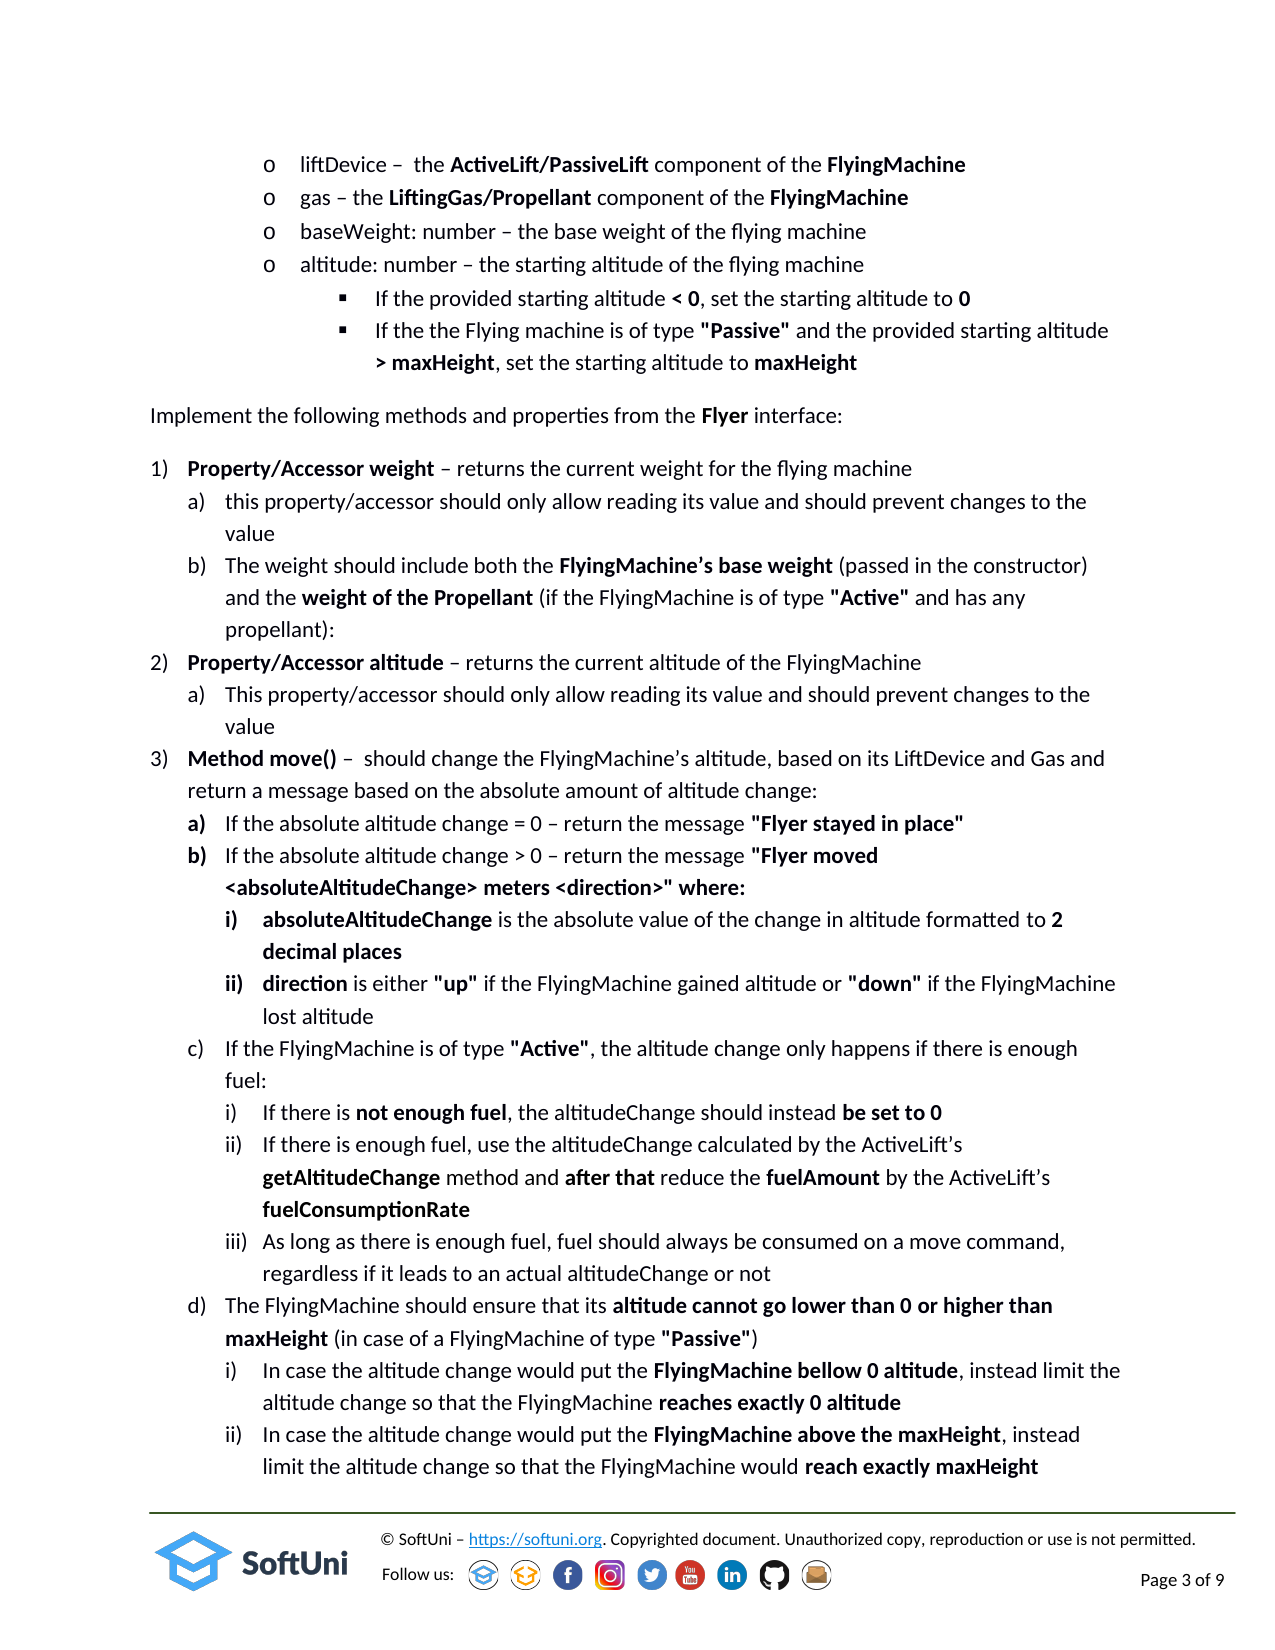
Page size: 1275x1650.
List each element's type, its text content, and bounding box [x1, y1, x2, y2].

list If the absolute altitude change > 0 – return the message "Flyer moved <absoluteAltitudeChange> meters <direction>" where: [187, 841, 1125, 901]
picture [738, 1581, 747, 1590]
list gas – the LiftingGas/Propellant component of the FlyingMachine [262, 183, 1125, 213]
list If there is enough fuel, use the altitudeChange calculated by the ActiveLift’s getAltitudeChange method and after that reduce the fuelAmount by the ActiveLift’s fuelConsumptionRate [225, 1131, 1125, 1223]
list The FlyingMachine should ensure that its altitude cannot go lower than 0 or higher than maxHeight (in case of a FlyingMachine of type "Passive") [187, 1291, 1125, 1352]
list Method move() – should change the FlyingMachine’s altitude, based on its LiftDevice and Gas and return a message based on the absolute amount of altitude change: [150, 744, 1125, 804]
picture [731, 1572, 740, 1582]
list If there is not enough fuel, the altitudeChange should instead be set to 0 [225, 1098, 1125, 1126]
list This property/accessor should only allow reading its value and should prevent changes to the value [187, 680, 1125, 740]
picture [759, 1560, 790, 1590]
list As long as there is enough fuel, fuel should always be consumed on a move command, regardless if it leads to an actual altitudeChange or not [225, 1227, 1125, 1287]
list absoluteAltitudeChange is the absolute value of the change in altitude formatted to 2 decimal places [225, 905, 1125, 965]
list Property/Accessor altitude – returns the current altitude of the FlyingMachine [150, 648, 1125, 676]
list liftDevice – the ActiveLift/PassiveLift component of the FlyingMachine [262, 150, 1125, 179]
list direction is either "up" if the FlyingMachine gained altitude or "down" if the FlyingMachine lost altitude [225, 969, 1125, 1030]
picture [468, 1560, 499, 1590]
picture [801, 1560, 832, 1590]
list Property/Accessor weight – returns the current weight for the flying machine [150, 454, 1125, 483]
picture [510, 1560, 541, 1590]
list In case the altitude change would put the FlyingMachine above the maxHeight, instead limit the altitude change so that the FlyingMachine would reach exactly maxHeight [225, 1420, 1125, 1480]
picture [717, 1581, 726, 1590]
picture [738, 1560, 747, 1569]
picture [148, 1525, 354, 1597]
list If the absolute altitude change = 0 – return the message "Flyer stayed in place" [187, 809, 1125, 837]
list The weight should include both the FlyingMachine’s base weight (passed in the constructor) and the weight of the Propellant (if the FlyingMachine is of type "Active" and has any propellant): [187, 551, 1125, 643]
list If the the Flying machine is of type "Passive" and the provided starting altitude > maxHeight, set the starting altitude to maxHeight [337, 316, 1125, 377]
text Implement the following methods and properties from the Flyer interface: [150, 402, 1125, 429]
list this property/accessor should only allow reading its value and should prevent changes to the value [187, 487, 1125, 547]
list altitude: number – the starting altitude of the flying machine [262, 251, 1125, 280]
list In case the altitude change would put the FlyingMachine bellow 0 altitude, instead limit the altitude change so that the FlyingMachine reaches exactly 0 altitude [225, 1356, 1125, 1416]
list baseWeight: number – the base weight of the flying machine [262, 217, 1125, 246]
picture [717, 1560, 726, 1569]
list If the FlyingMachine is of type "Active", the altitude change only happens if there is enough fuel: [187, 1034, 1125, 1094]
picture [675, 1560, 705, 1590]
picture [637, 1560, 667, 1590]
picture [553, 1560, 583, 1590]
list If the provided starting altitude < 0, set the starting altitude to 0 [337, 284, 1125, 312]
picture [595, 1560, 625, 1590]
